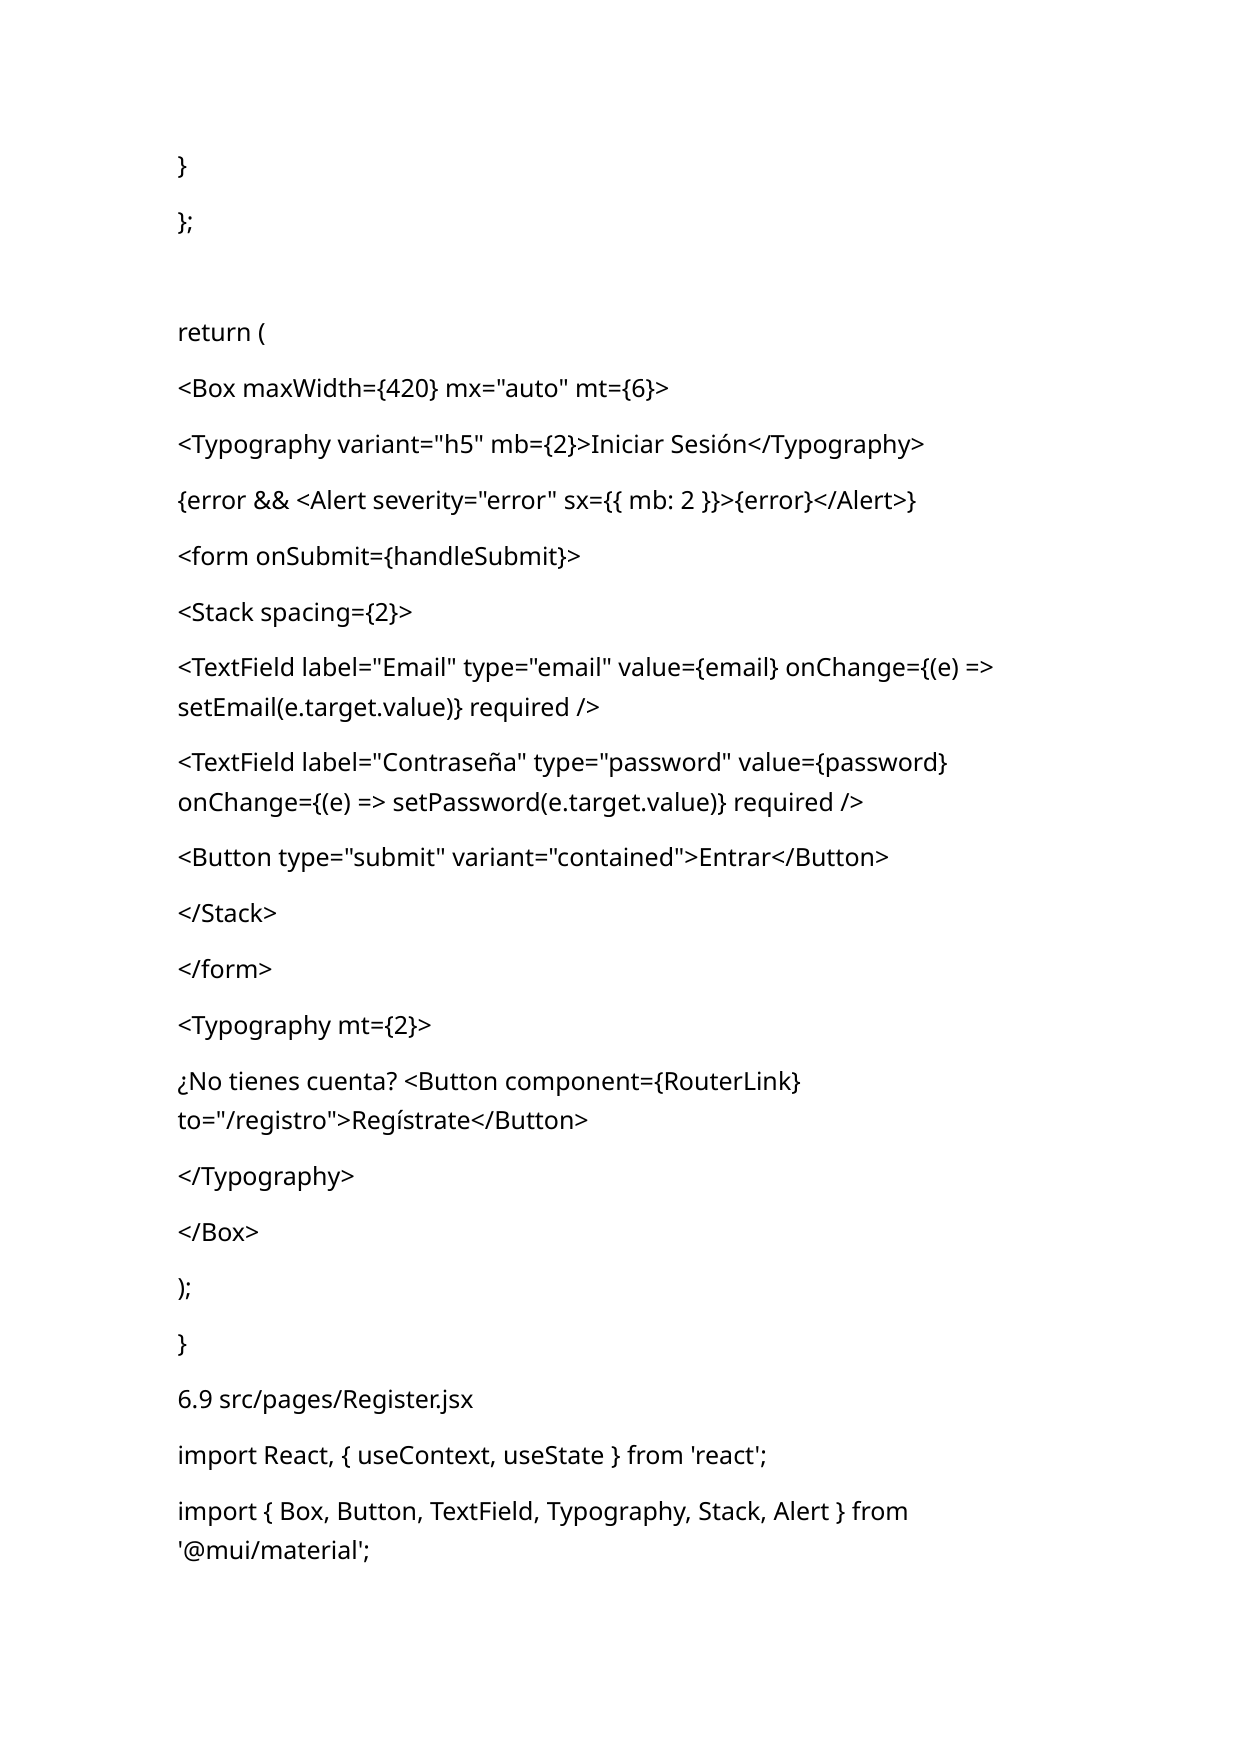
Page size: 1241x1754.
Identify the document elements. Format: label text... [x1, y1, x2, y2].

text </Box> [177, 1214, 1063, 1248]
text import React, { useContext, useState } from 'react'; [177, 1438, 1063, 1472]
text 6.9 src/pages/Register.jsx [177, 1382, 1063, 1416]
text } [177, 148, 1063, 182]
text </form> [177, 952, 1063, 986]
text ¿No tienes cuenta? <Button component={RouterLink} to="/registro">Regístrate</Button> [177, 1063, 1063, 1137]
text {error && <Alert severity="error" sx={{ mb: 2 }}>{error}</Alert>} [177, 483, 1063, 517]
text <Button type="submit" variant="contained">Entrar</Button> [177, 840, 1063, 874]
text </Typography> [177, 1158, 1063, 1192]
text </Stack> [177, 896, 1063, 930]
text <Box maxWidth={420} mx="auto" mt={6}> [177, 371, 1063, 405]
text import { Box, Button, TextField, Typography, Stack, Alert } from '@mui/material'; [177, 1493, 1063, 1567]
text <Typography variant="h5" mb={2}>Iniciar Sesión</Typography> [177, 427, 1063, 461]
text <form onSubmit={handleSubmit}> [177, 538, 1063, 572]
text <TextField label="Email" type="email" value={email} onChange={(e) => setEmail(e.target.value)} required /> [177, 650, 1063, 723]
text return ( [177, 315, 1063, 349]
text <TextField label="Contraseña" type="password" value={password} onChange={(e) => setPassword(e.target.value)} required /> [177, 745, 1063, 818]
text } [177, 1326, 1063, 1360]
text <Stack spacing={2}> [177, 594, 1063, 628]
text ); [177, 1270, 1063, 1304]
text <Typography mt={2}> [177, 1008, 1063, 1042]
text }; [177, 203, 1063, 237]
